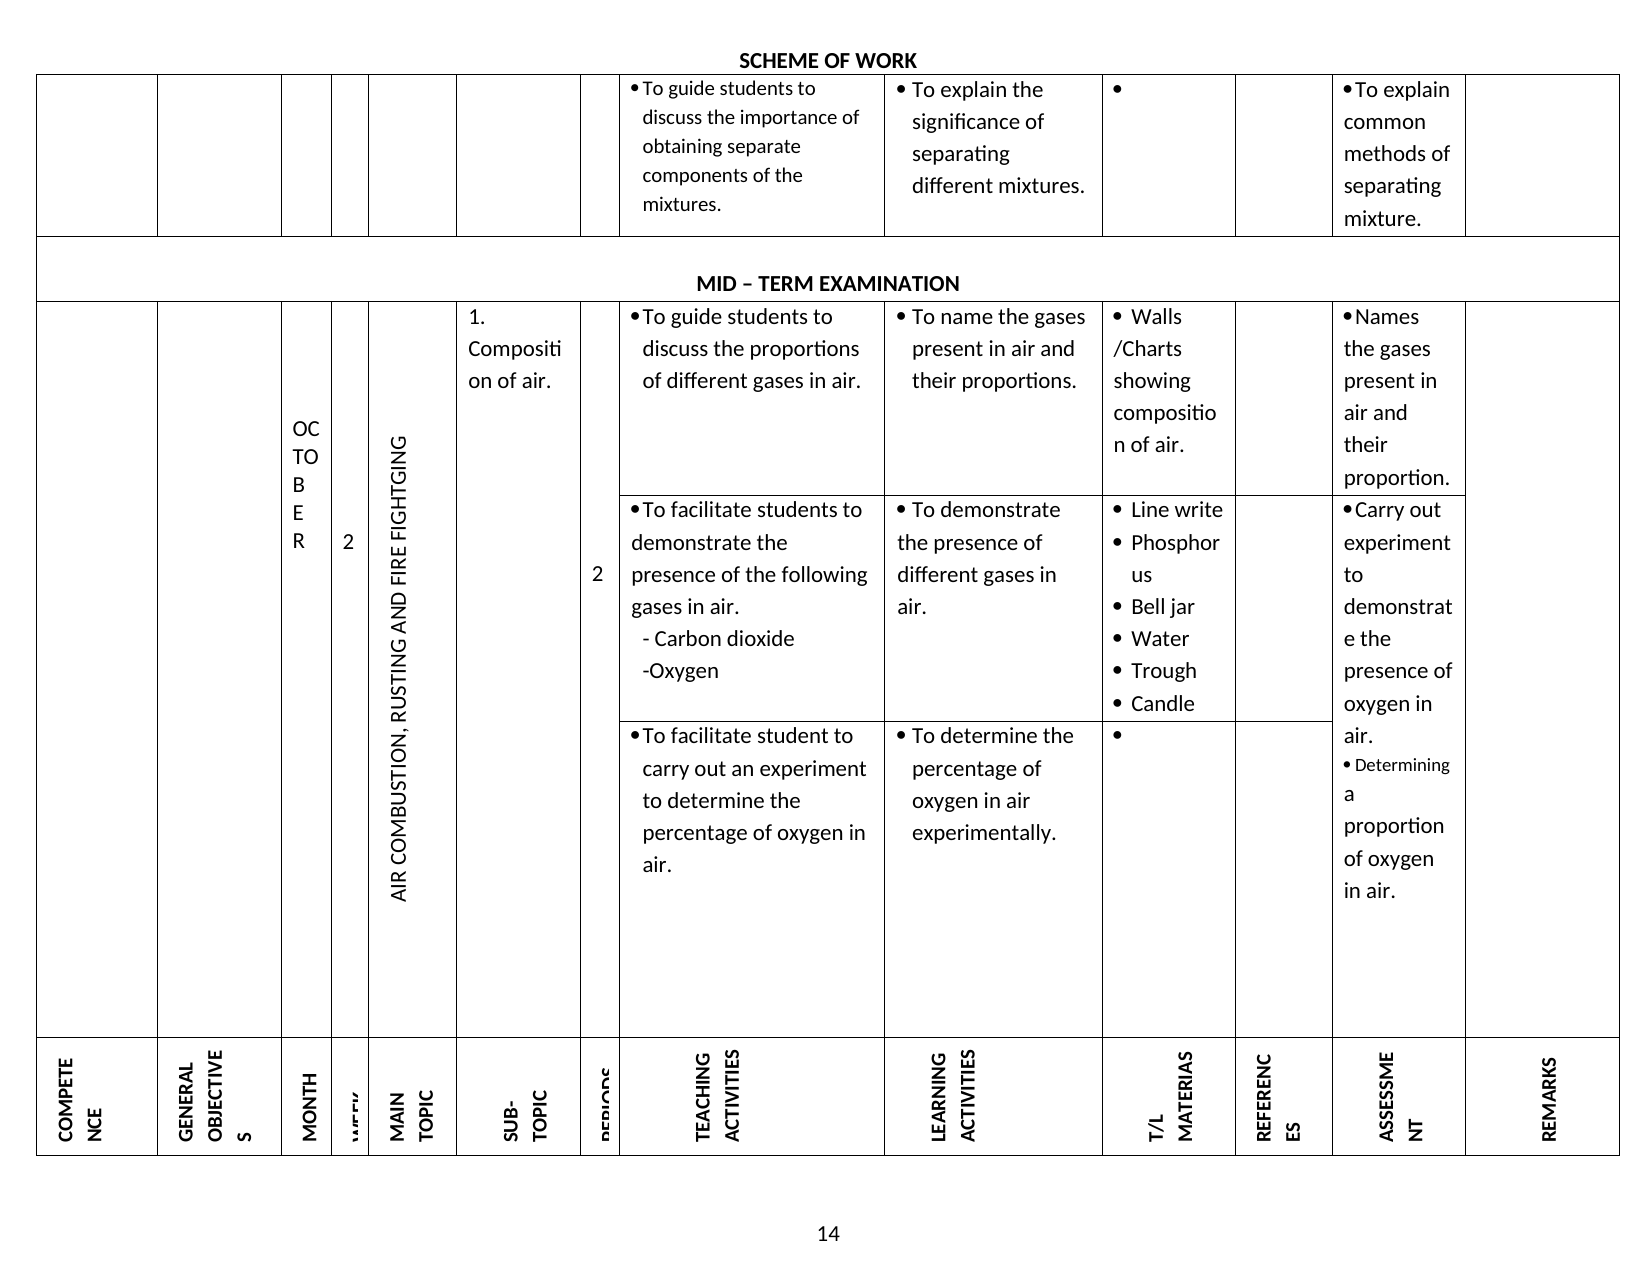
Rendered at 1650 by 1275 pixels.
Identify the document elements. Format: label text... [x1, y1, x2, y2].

table_cell [457, 75, 580, 236]
table_cell 1. Composition of air. [457, 302, 580, 1037]
table_cell [369, 75, 456, 236]
table_cell [158, 302, 281, 1037]
table_cell [282, 75, 331, 236]
table_cell ASSESSMENT [1333, 1038, 1465, 1155]
table_cell Carry out experiment to demonstrate the presence of oxygen in air. Determining a proportion of oxygen in air. [1333, 496, 1465, 1037]
table_cell [1236, 75, 1332, 236]
table_cell [1236, 302, 1332, 494]
table_cell To demonstrate the presence of different gases in air. [885, 496, 1102, 721]
table_cell Walls /Charts showing composition of air. [1103, 302, 1235, 494]
table_cell [1466, 302, 1619, 1037]
table_cell To name the gases present in air and their proportions. [885, 302, 1102, 494]
table_cell To facilitate students to demonstrate the presence of the following gases in air. - Carbon dioxide -Oxygen [620, 496, 884, 721]
table_cell MAIN TOPIC [369, 1038, 456, 1155]
table_cell [1103, 722, 1235, 1037]
table_cell To guide students to discuss the importance of obtaining separate components of the mixtures. [620, 75, 884, 236]
table_cell REMARKS [1466, 1038, 1619, 1155]
table_cell COMPETENCE [37, 1038, 157, 1155]
table_cell [332, 75, 368, 236]
table_cell REFERENCES [1236, 1038, 1332, 1155]
table_cell LEARNING ACTIVITIES [885, 1038, 1102, 1155]
table_cell TEACHING ACTIVITIES [620, 1038, 884, 1155]
table_cell MID – TERM EXAMINATION [37, 237, 1619, 301]
table_cell [581, 75, 619, 236]
table_cell [37, 302, 157, 1037]
table_cell Names the gases present in air and their proportion. [1333, 302, 1465, 494]
table_cell SUB-TOPIC [457, 1038, 580, 1155]
table_cell [1236, 722, 1332, 1037]
table_cell [1103, 75, 1235, 236]
table_cell T/L MATERIAS [1103, 1038, 1235, 1155]
table_cell OC TOB E R [282, 302, 331, 1037]
table_cell Line write Phosphorus Bell jar Water Trough Candle [1103, 496, 1235, 721]
table_cell To determine the percentage of oxygen in air experimentally. [885, 722, 1102, 1037]
table_cell 2 [581, 302, 619, 1037]
table_cell WEEK [332, 1038, 368, 1155]
table_cell To guide students to discuss the proportions of different gases in air. [620, 302, 884, 494]
table_cell AIR COMBUSTION, RUSTING AND FIRE FIGHTGING [369, 302, 456, 1037]
table_cell [37, 75, 157, 236]
table_cell MONTH [282, 1038, 331, 1155]
table_cell [1466, 75, 1619, 236]
table_cell [158, 75, 281, 236]
table_cell To facilitate student to carry out an experiment to determine the percentage of oxygen in air. [620, 722, 884, 1037]
table_cell PERIODS [581, 1038, 619, 1155]
table_cell GENERAL OBJECTIVES [158, 1038, 281, 1155]
table_cell [1236, 496, 1332, 721]
table_cell To explain common methods of separating mixture. [1333, 75, 1465, 236]
table_cell 2 [332, 302, 368, 1037]
table_cell To explain the significance of separating different mixtures. [885, 75, 1102, 236]
